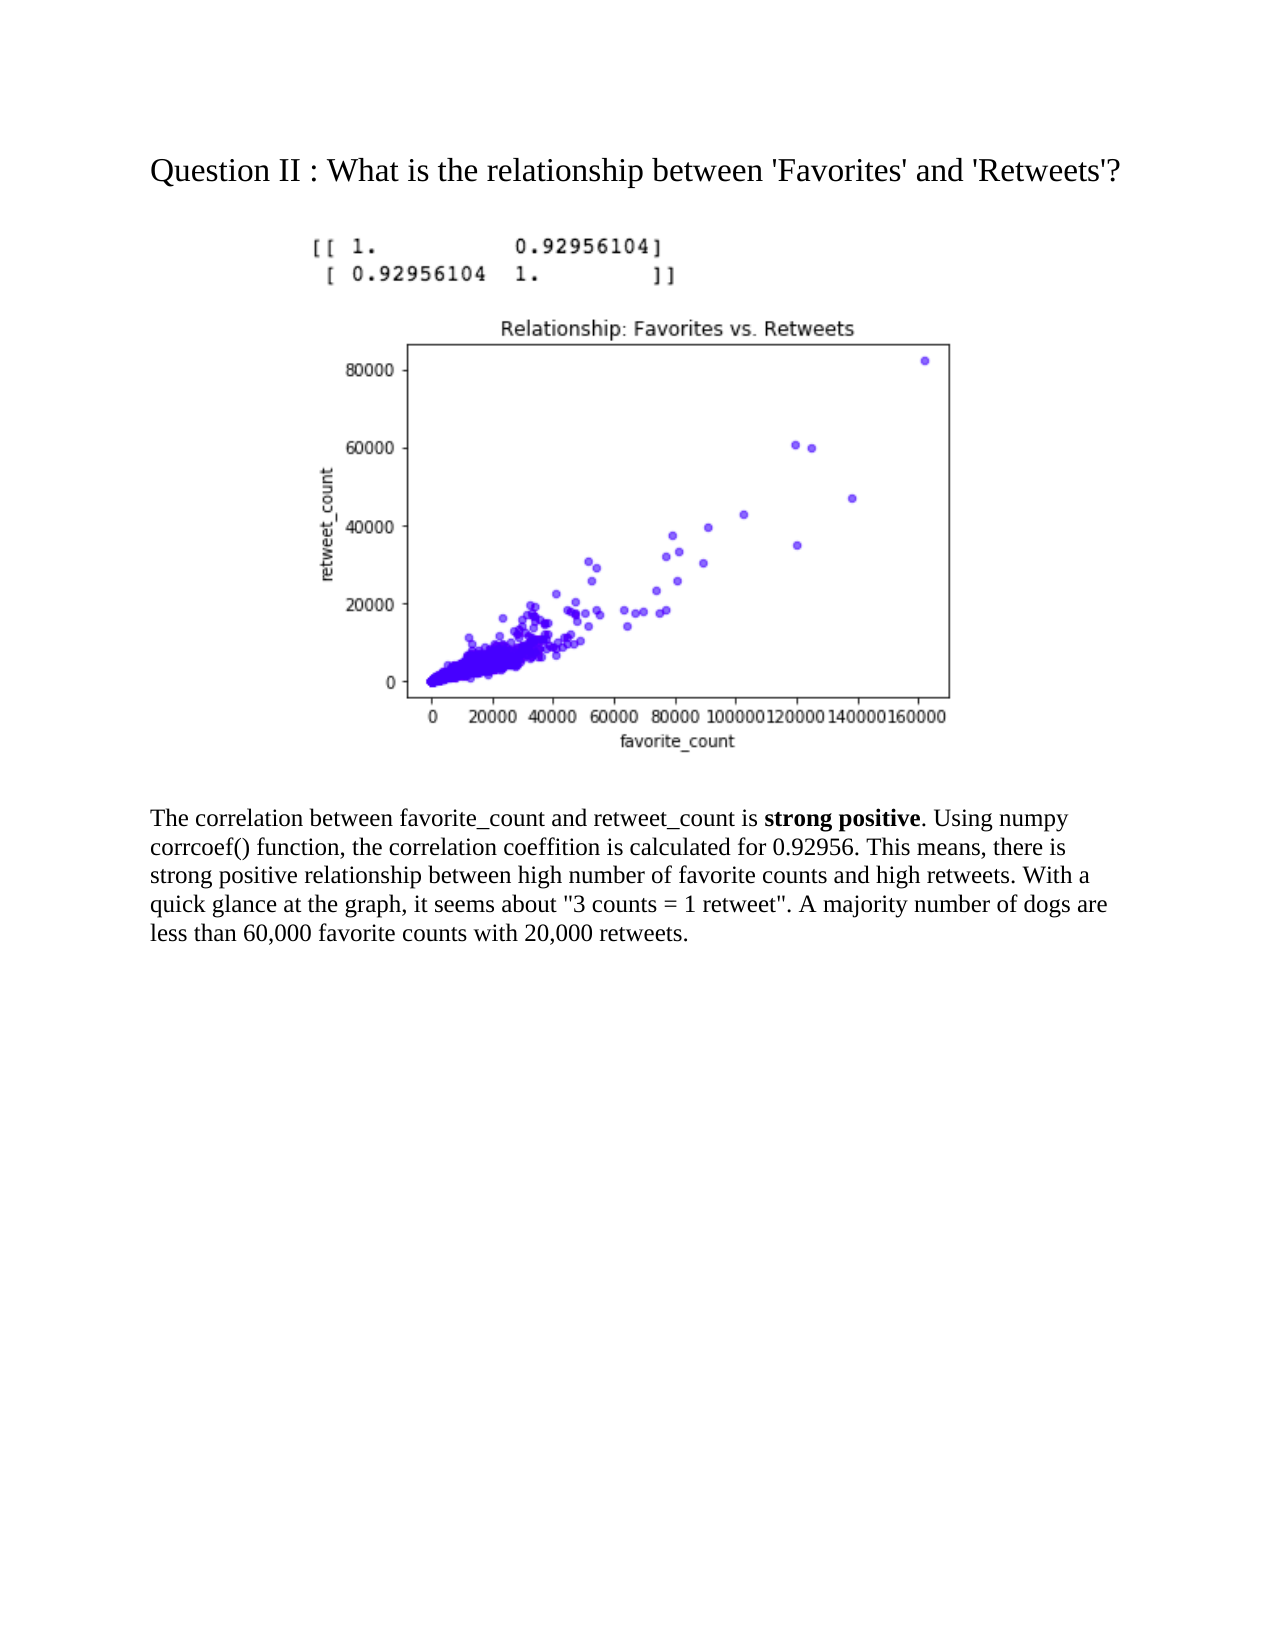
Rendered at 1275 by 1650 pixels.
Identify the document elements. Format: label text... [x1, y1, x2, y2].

picture [302, 226, 973, 775]
text Question II : What is the relationship between 'Favorites' and 'Retweets'? [150, 150, 1125, 188]
text The correlation between favorite_count and retweet_count is strong positive. Using numpy corrcoef() function, the correlation coeffition is calculated for 0.92956. This means, there is strong positive relationship between high number of favorite counts and high retweets. With a quick glance at the graph, it seems about "3 counts = 1 retweet". A majority number of dogs are less than 60,000 favorite counts with 20,000 retweets. [150, 803, 1125, 947]
